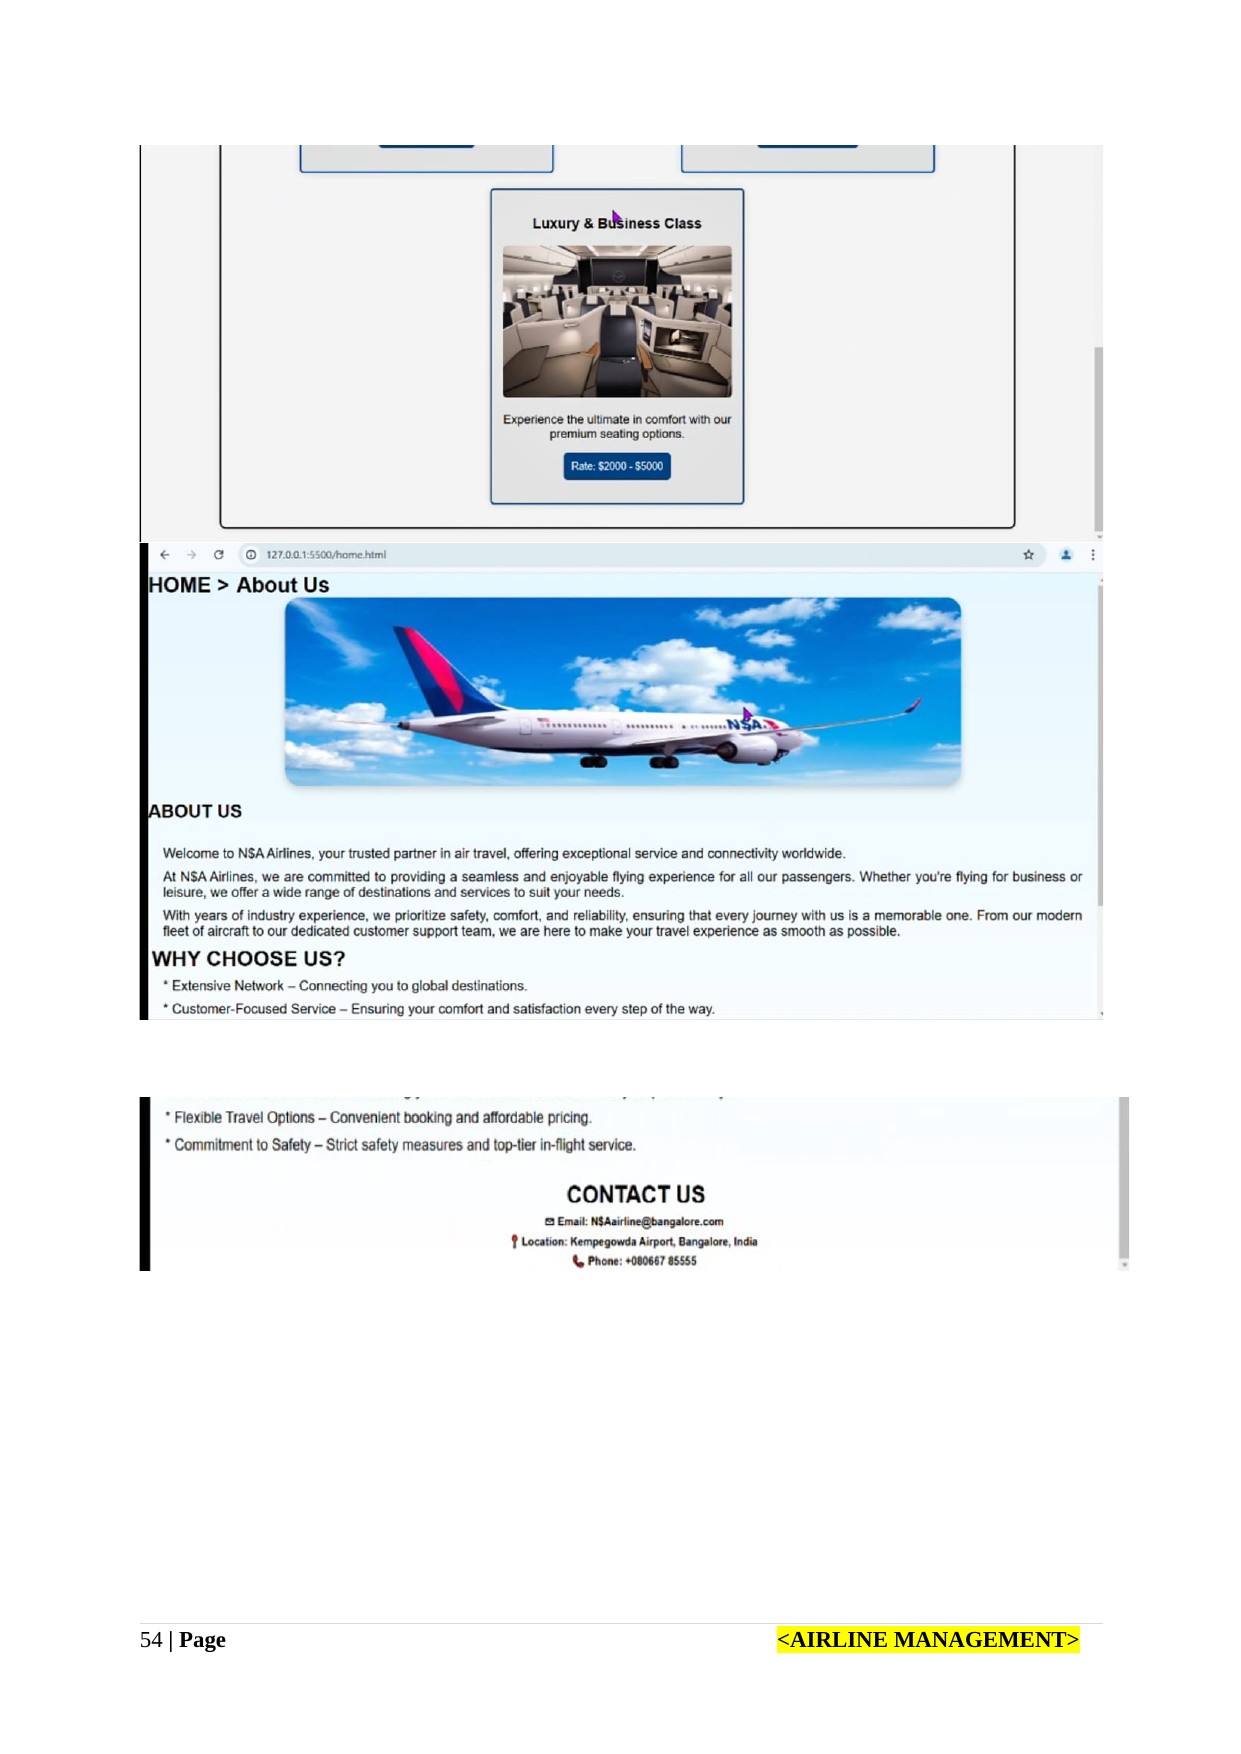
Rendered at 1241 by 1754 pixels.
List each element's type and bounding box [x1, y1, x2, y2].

picture [139, 543, 1104, 1020]
picture [139, 145, 1104, 542]
picture [139, 1097, 1130, 1271]
